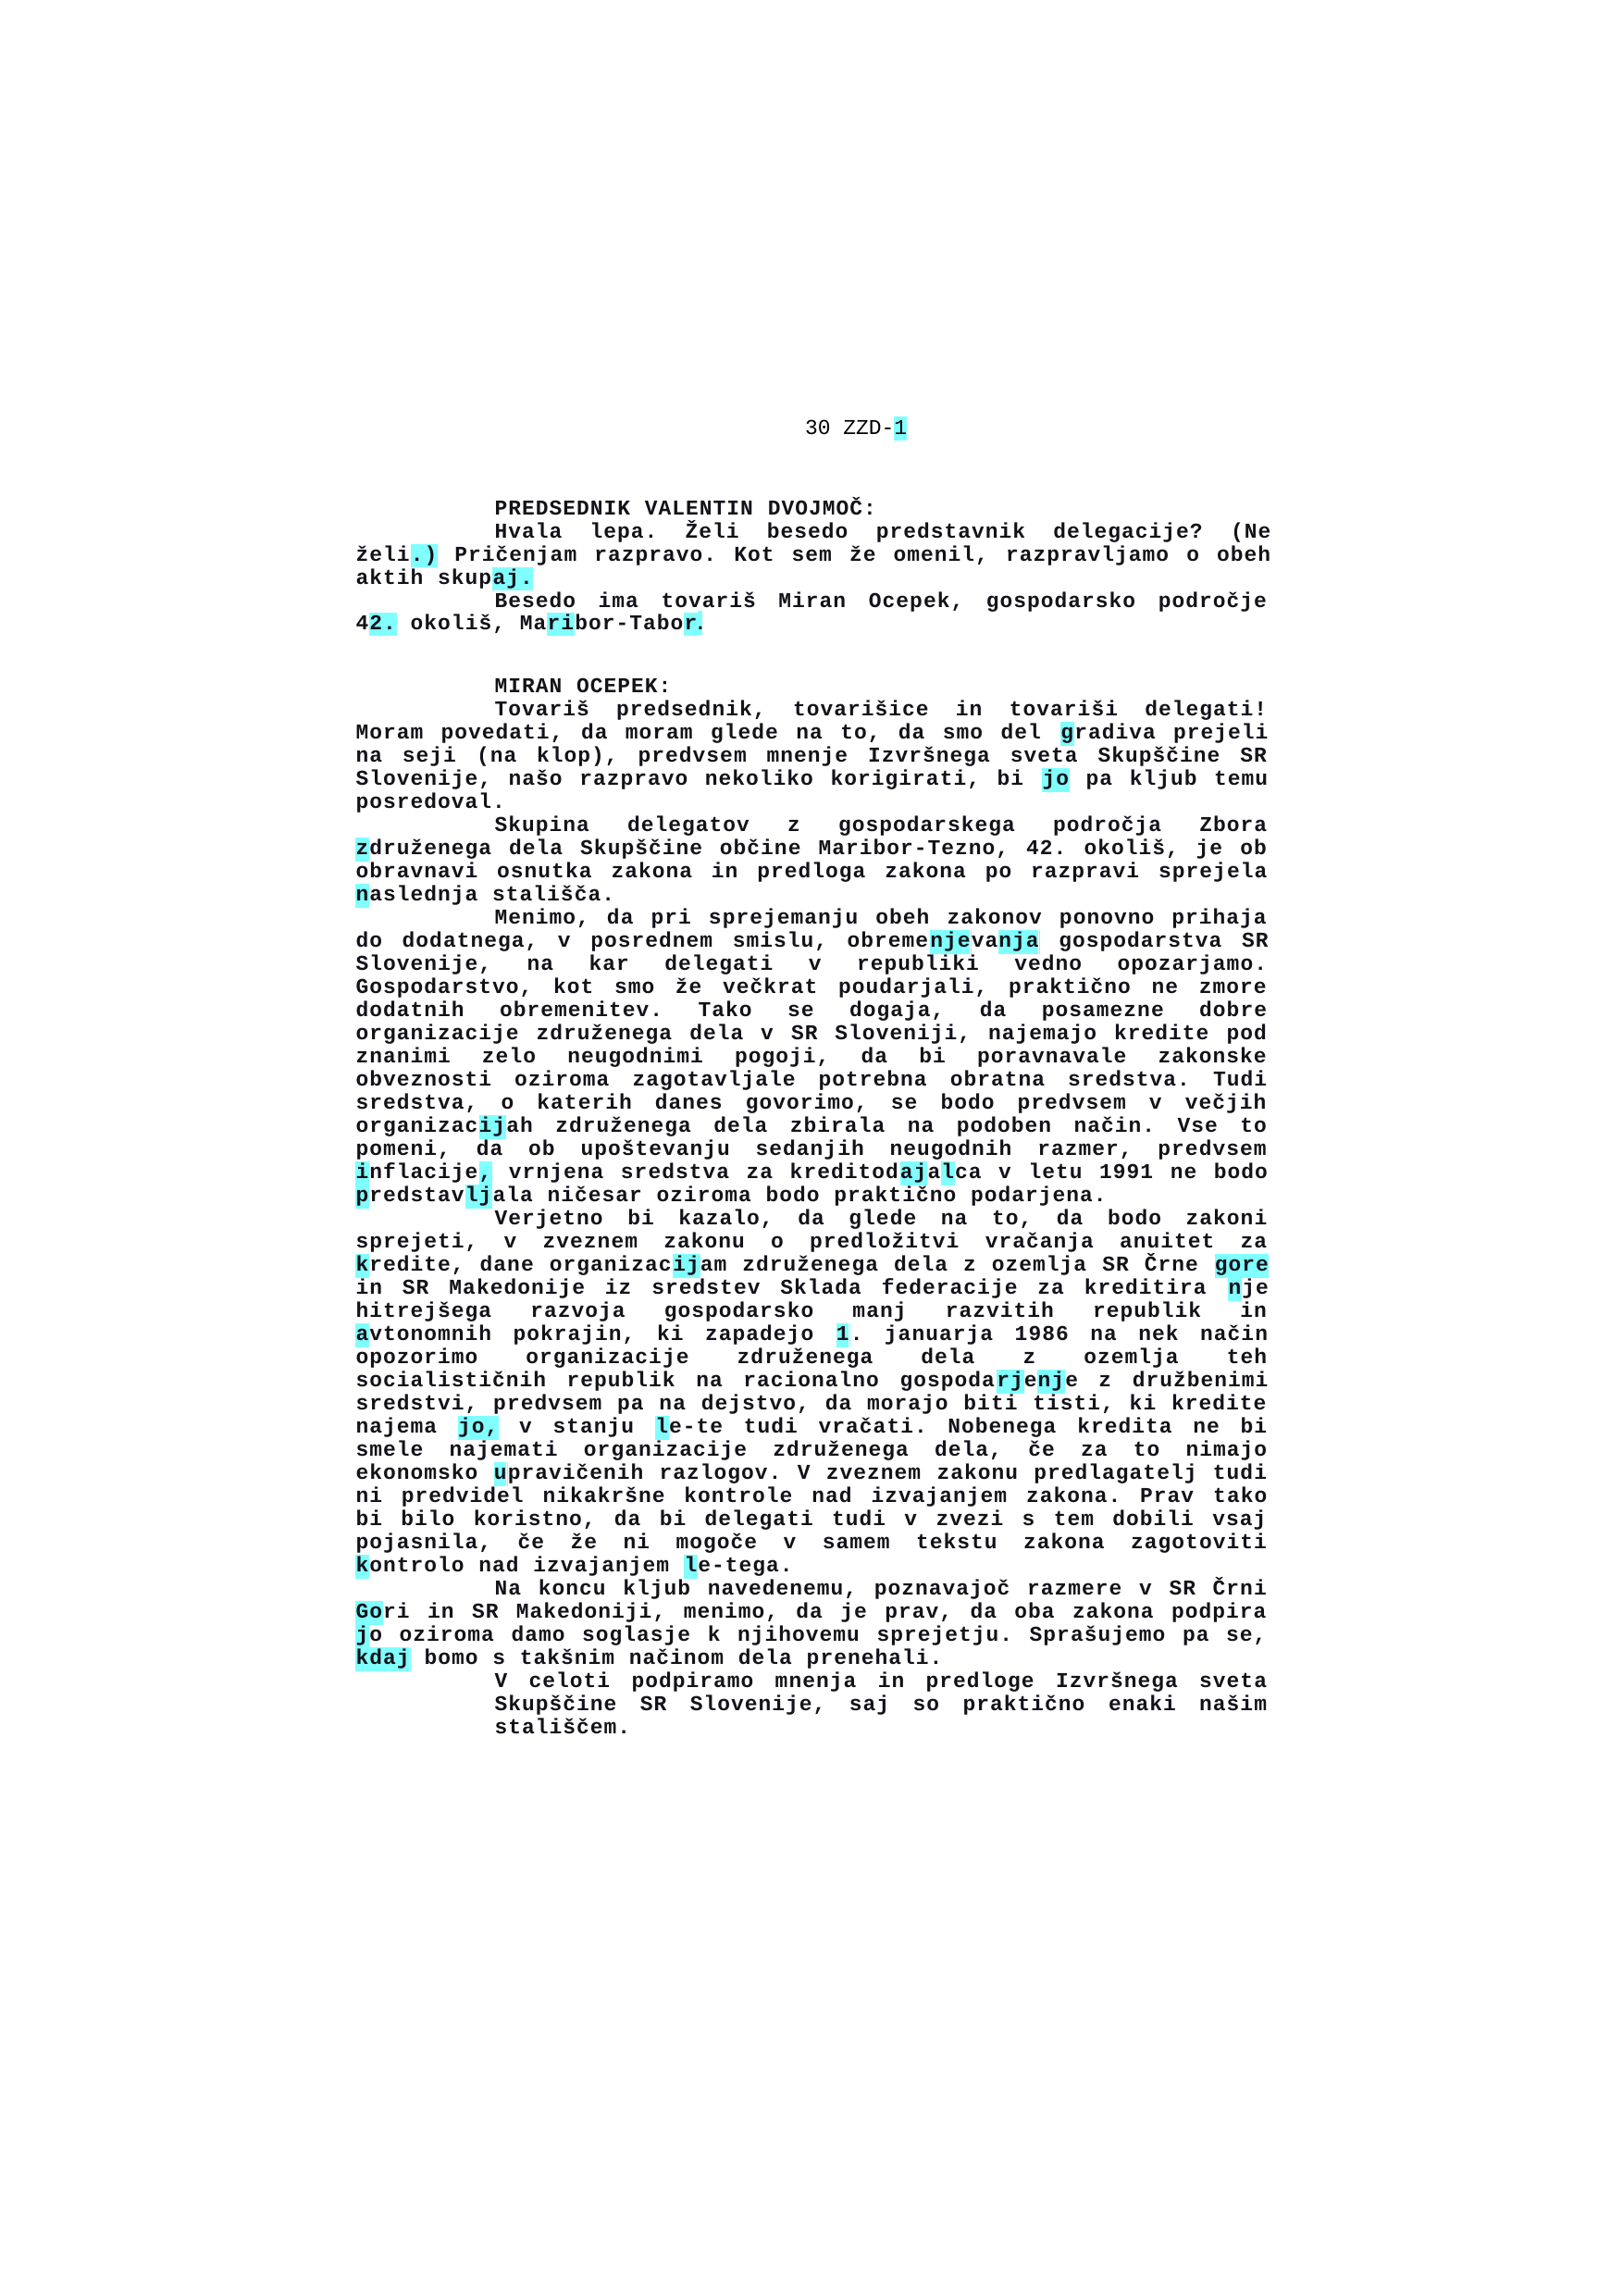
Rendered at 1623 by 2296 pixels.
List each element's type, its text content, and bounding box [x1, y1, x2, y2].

text Verjetno bi kazalo, da glede na to, da bodo zakoni sprejeti, v zveznem zakonu o predložitvi vračanja anuitet za kredite, dane organizacijam združenega dela z ozemlja SR Črne gore in SR Makedonije iz sredstev Sklada federacije za kreditira nje hitrejšega razvoja gospodarsko manj razvitih republik in avtonomnih pokrajin, ki zapadejo 1. januarja 1986 na nek način opozorimo organizacije združenega dela z ozemlja teh socialističnih republik na racionalno gospodarjenje z družbenimi sredstvi, predvsem pa na dejstvo, da morajo biti tisti, ki kredite najema jo, v stanju le-te tudi vračati. Nobenega kredita ne bi smele najemati organizacije združenega dela, če za to nimajo ekonomsko upravičenih razlogov. V zveznem zakonu predlagatelj tudi ni predvidel nikakršne kontrole nad izvajanjem zakona. Prav tako bi bilo koristno, da bi delegati tudi v zvezi s tem dobili vsaj pojasnila, če že ni mogoče v samem tekstu zakona zagotoviti kontrolo nad izvajanjem le-tega. [355, 1207, 1269, 1577]
text PREDSEDNIK VALENTIN DVOJMOČ: [355, 497, 1272, 520]
text Skupina delegatov z gospodarskega področja Zbora združenega dela Skupščine občine Maribor-Tezno, 42. okoliš, je ob obravnavi osnutka zakona in predloga zakona po razpravi sprejela naslednja stališča. [355, 813, 1269, 906]
text Hvala lepa. Želi besedo predstavnik delegacije? (Ne želi.) Pričenjam razpravo. Kot sem že omenil, razpravljamo o obeh aktih skupaj. [355, 520, 1272, 590]
text Tovariš predsednik, tovarišice in tovariši delegati! Moram povedati, da moram glede na to, da smo del gradiva prejeli na seji (na klop), predvsem mnenje Izvršnega sveta Skupščine SR Slovenije, našo razpravo nekoliko korigirati, bi jo pa kljub temu posredoval. [355, 698, 1269, 813]
text Menimo, da pri sprejemanju obeh zakonov ponovno prihaja do dodatnega, v posrednem smislu, obremenjevanja gospodarstva SR Slovenije, na kar delegati v republiki vedno opozarjamo. Gospodarstvo, kot smo že večkrat poudarjali, praktično ne zmore dodatnih obremenitev. Tako se dogaja, da posamezne dobre organizacije združenega dela v SR Sloveniji, najemajo kredite pod znanimi zelo neugodnimi pogoji, da bi poravnavale zakonske obveznosti oziroma zagotavljale potrebna obratna sredstva. Tudi sredstva, o katerih danes govorimo, se bodo predvsem v večjih organizacijah združenega dela zbirala na podoben način. Vse to pomeni, da ob upoštevanju sedanjih neugodnih razmer, predvsem inflacije, vrnjena sredstva za kreditodajalca v letu 1991 ne bodo predstavljala ničesar oziroma bodo praktično podarjena. [355, 906, 1269, 1207]
text MIRAN OCEPEK: [355, 675, 1269, 698]
text Na koncu kljub navedenemu, poznavajoč razmere v SR Črni Gori in SR Makedoniji, menimo, da je prav, da oba zakona podpira jo oziroma damo soglasje k njihovemu sprejetju. Sprašujemo pa se, kdaj bomo s takšnim načinom dela prenehali. [355, 1577, 1269, 1669]
text Besedo ima tovariš Miran Ocepek, gospodarsko področje 42. okoliš, Maribor-Tabor. [355, 590, 1269, 635]
text V celoti podpiramo mnenja in predloge Izvršnega sveta Skupščine SR Slovenije, saj so praktično enaki našim stališčem. [494, 1669, 1269, 1739]
